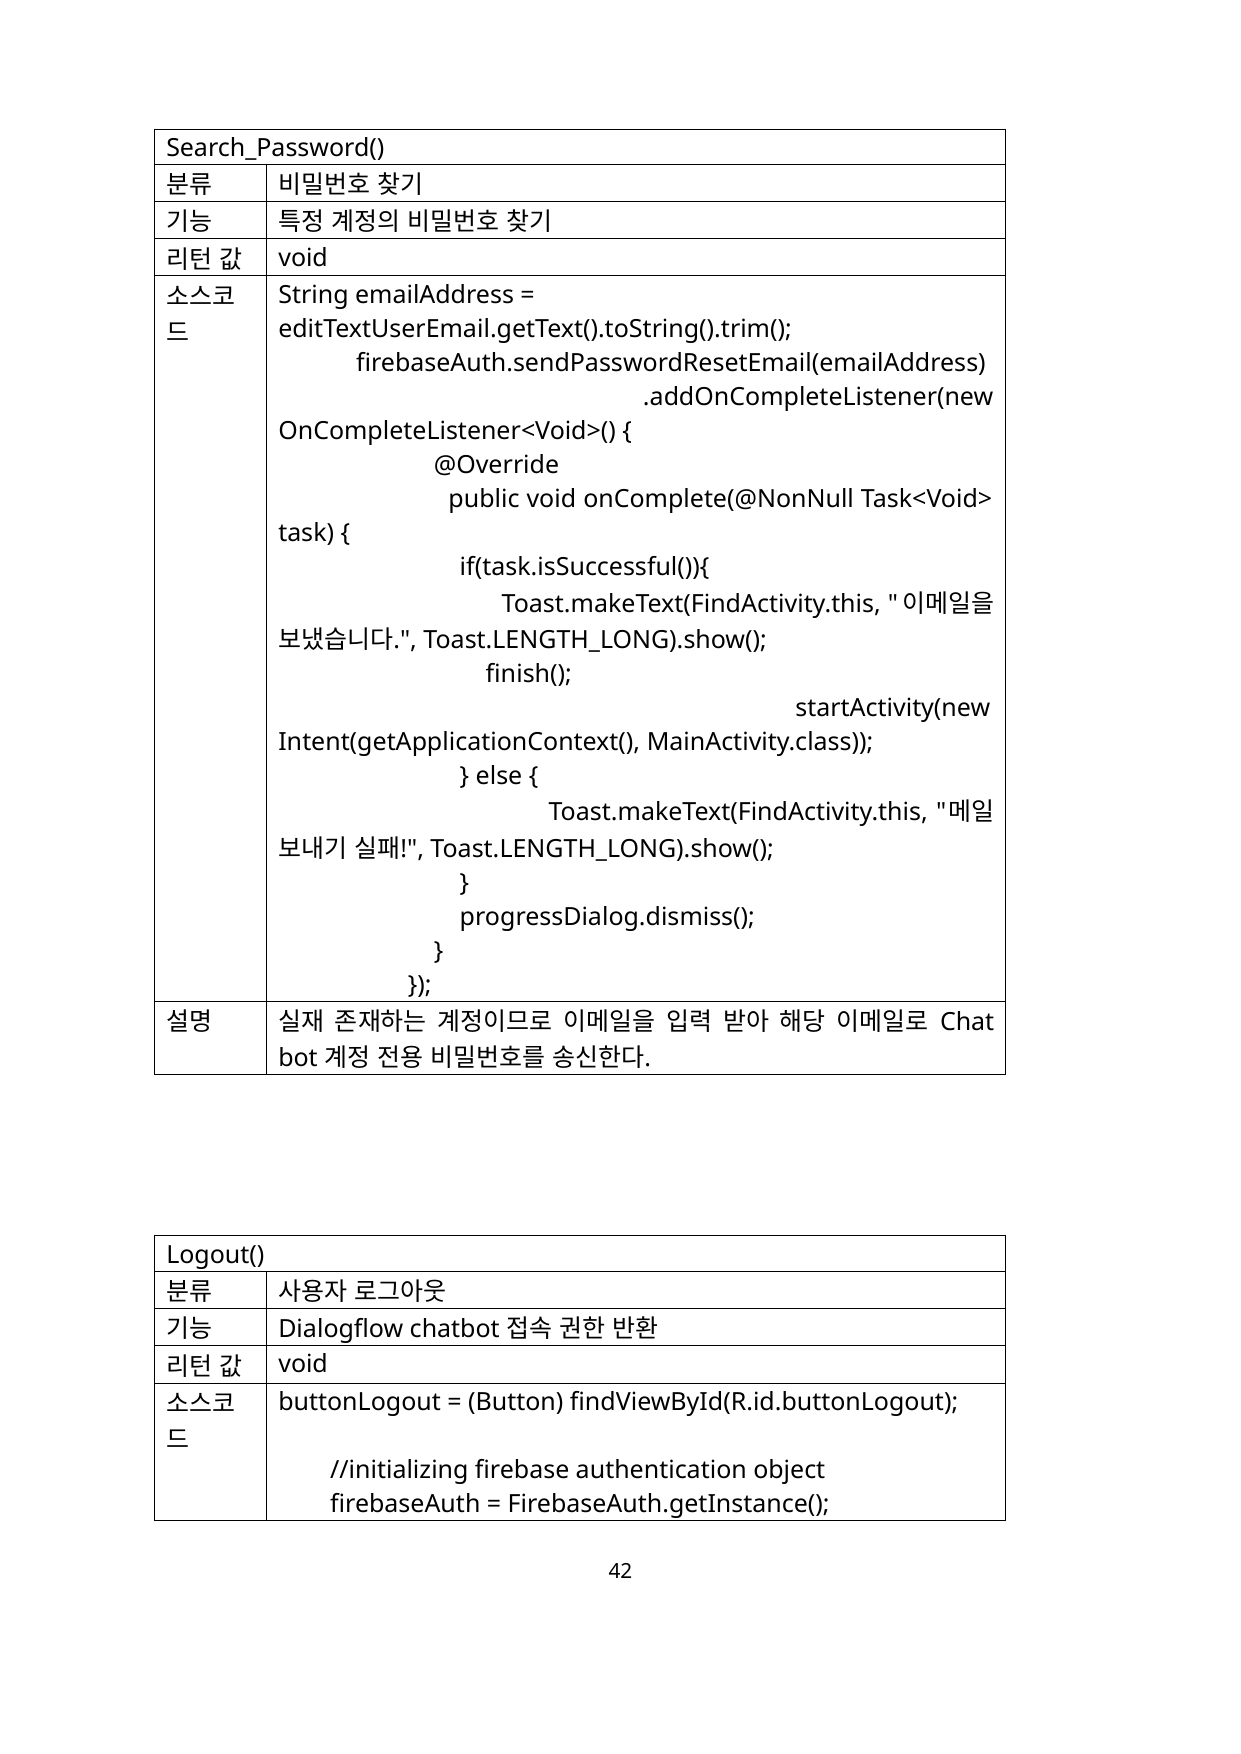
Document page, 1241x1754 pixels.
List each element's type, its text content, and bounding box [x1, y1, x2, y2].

table_cell 기능 [155, 202, 266, 238]
table_cell 분류 [155, 1272, 266, 1308]
table_cell 소스코드 [155, 1384, 266, 1520]
table_cell 비밀번호 찾기 [267, 165, 1005, 201]
table_cell 분류 [155, 165, 266, 201]
table_cell 리턴 값 [155, 239, 266, 275]
table_cell String emailAddress = editTextUserEmail.getText().toString().trim(); firebaseAuth.sendPasswordResetEmail(emailAddress) .addOnCompleteListener(new OnCompleteListener<Void>() { @Override public void onComplete(@NonNull Task<Void> task) { if(task.isSuccessful()){ Toast.makeText(FindActivity.this, "이메일을 보냈습니다.", Toast.LENGTH_LONG).show(); finish(); startActivity(new Intent(getApplicationContext(), MainActivity.class)); } else { Toast.makeText(FindActivity.this, "메일 보내기 실패!", Toast.LENGTH_LONG).show(); } progressDialog.dismiss(); } }); [267, 276, 1005, 1001]
table_cell void [267, 239, 1005, 275]
table_cell 특정 계정의 비밀번호 찾기 [267, 202, 1005, 238]
table_cell 실재 존재하는 계정이므로 이메일을 입력 받아 해당 이메일로 Chat bot 계정 전용 비밀번호를 송신한다. [267, 1002, 1005, 1074]
table_cell Dialogflow chatbot 접속 권한 반환 [267, 1309, 1005, 1345]
table_cell 설명 [155, 1002, 266, 1074]
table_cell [267, 1384, 1005, 1520]
table_header Search_Password() [155, 130, 1005, 163]
table_header Logout() [155, 1236, 1005, 1271]
table_cell void [267, 1346, 1005, 1382]
table_cell 사용자 로그아웃 [267, 1272, 1005, 1308]
table_cell 리턴 값 [155, 1346, 266, 1382]
table_cell 기능 [155, 1309, 266, 1345]
table_cell 소스코드 [155, 276, 266, 1001]
